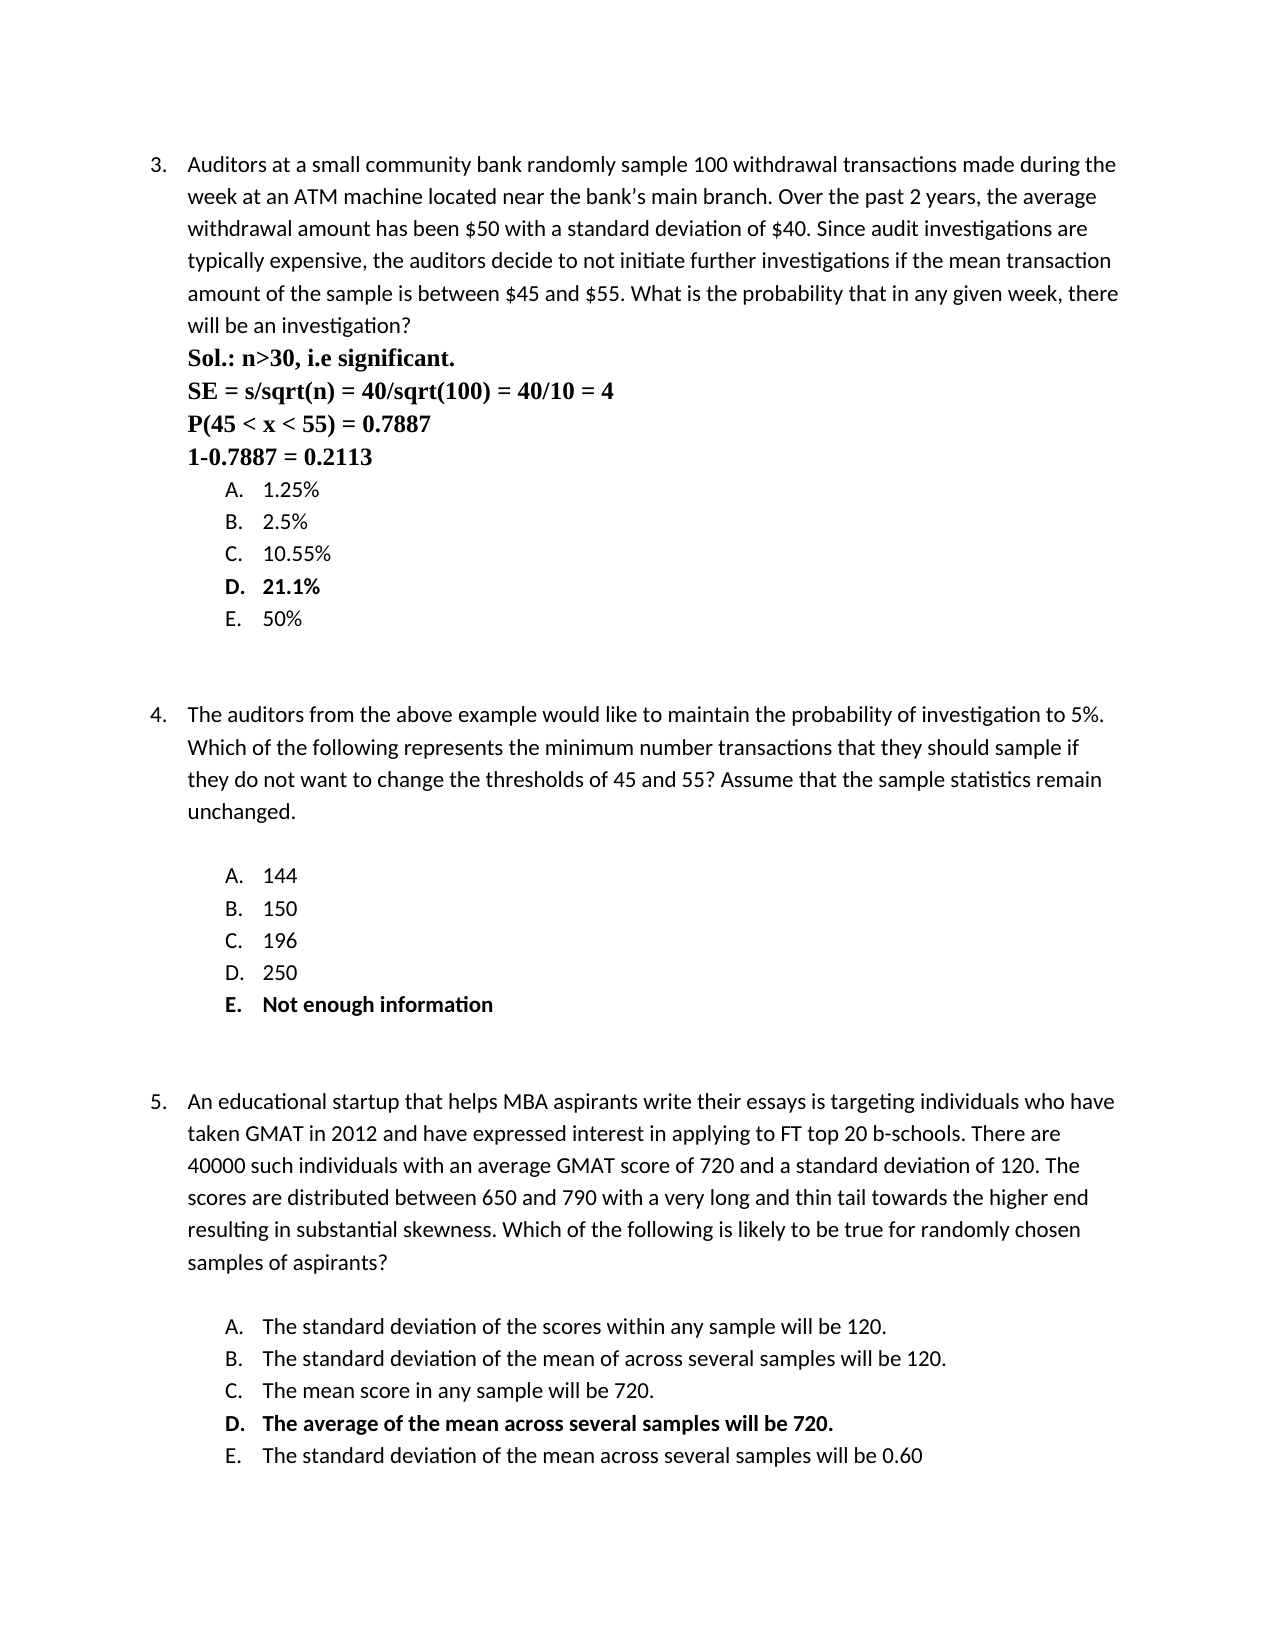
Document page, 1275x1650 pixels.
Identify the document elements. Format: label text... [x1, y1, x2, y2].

list 150 [225, 894, 1125, 922]
list 10.55% [225, 539, 1125, 568]
list The auditors from the above example would like to maintain the probability of investigation to 5%. Which of the following represents the minimum number transactions that they should sample if they do not want to change the thresholds of 45 and 55? Assume that the sample statistics remain unchanged. [150, 701, 1125, 825]
list 21.1% [225, 572, 1125, 600]
text 1-0.7887 = 0.2113 [187, 442, 1125, 471]
list 144 [225, 861, 1125, 889]
list 250 [225, 958, 1125, 986]
text SE = s/sqrt(n) = 40/sqrt(100) = 40/10 = 4 [187, 376, 1125, 405]
list The standard deviation of the scores within any sample will be 120. [225, 1312, 1125, 1340]
list The standard deviation of the mean of across several samples will be 120. [225, 1344, 1125, 1372]
list An educational startup that helps MBA aspirants write their essays is targeting individuals who have taken GMAT in 2012 and have expressed interest in applying to FT top 20 b-schools. There are 40000 such individuals with an average GMAT score of 720 and a standard deviation of 120. The scores are distributed between 650 and 790 with a very long and thin tail towards the higher end resulting in substantial skewness. Which of the following is likely to be true for randomly chosen samples of aspirants? [150, 1087, 1125, 1276]
list Not enough information [225, 990, 1125, 1018]
text Sol.: n>30, i.e significant. [187, 343, 1125, 372]
list 50% [225, 604, 1125, 632]
text P(45 < x < 55) = 0.7887 [187, 409, 1125, 438]
list 2.5% [225, 507, 1125, 535]
list 196 [225, 926, 1125, 954]
list The average of the mean across several samples will be 720. [225, 1409, 1125, 1437]
list Auditors at a small community bank randomly sample 100 withdrawal transactions made during the week at an ATM machine located near the bank’s main branch. Over the past 2 years, the average withdrawal amount has been $50 with a standard deviation of $40. Since audit investigations are typically expensive, the auditors decide to not initiate further investigations if the mean transaction amount of the sample is between $45 and $55. What is the probability that in any given week, there will be an investigation? [150, 150, 1125, 339]
list The mean score in any sample will be 720. [225, 1376, 1125, 1404]
list 1.25% [225, 475, 1125, 503]
list The standard deviation of the mean across several samples will be 0.60 [225, 1441, 1125, 1469]
